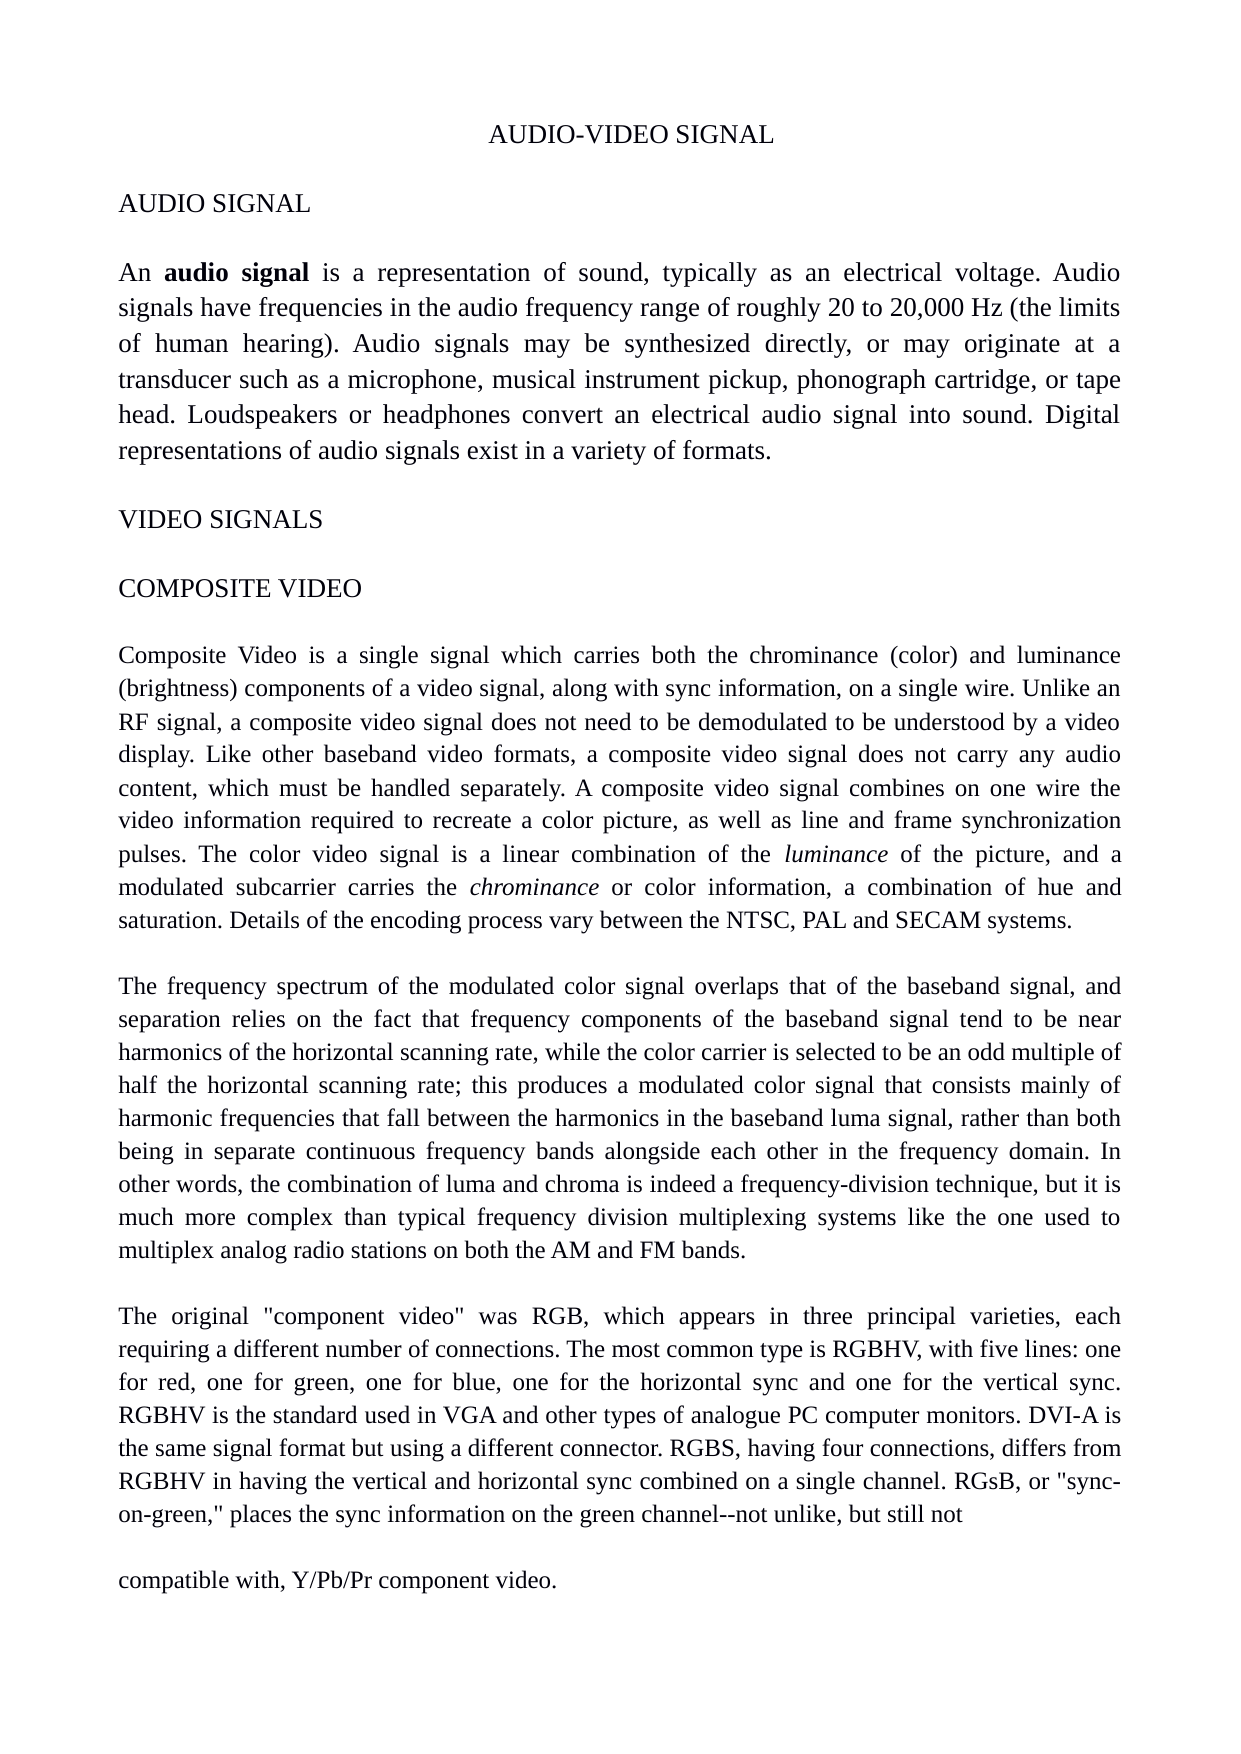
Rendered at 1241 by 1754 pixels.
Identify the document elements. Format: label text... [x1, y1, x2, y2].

text VIDEO SIGNALS [118, 503, 1122, 534]
text compatible with, Y/Pb/Pr component video. [118, 1565, 1122, 1594]
text Composite Video is a single signal which carries both the chrominance (color) and luminance (brightness) components of a video signal, along with sync information, on a single wire. Unlike an RF signal, a composite video signal does not need to be demodulated to be understood by a video display. Like other baseband video formats, a composite video signal does not carry any audio content, which must be handled separately. A composite video signal combines on one wire the video information required to recreate a color picture, as well as line and frame synchronization pulses. The color video signal is a linear combination of the luminance of the picture, and a modulated subcarrier carries the chrominance or color information, a combination of hue and saturation. Details of the encoding process vary between the NTSC, PAL and SECAM systems. [118, 641, 1122, 933]
text COMPOSITE VIDEO [118, 572, 1122, 603]
text An audio signal is a representation of sound, typically as an electrical voltage. Audio signals have frequencies in the audio frequency range of roughly 20 to 20,000 Hz (the limits of human hearing). Audio signals may be synthesized directly, or may originate at a transducer such as a microphone, musical instrument pickup, phonograph cartridge, or tape head. Loudspeakers or headphones convert an electrical audio signal into sound. Digital representations of audio signals exist in a variety of formats. [118, 256, 1122, 465]
text The frequency spectrum of the modulated color signal overlaps that of the baseband signal, and separation relies on the fact that frequency components of the baseband signal tend to be near harmonics of the horizontal scanning rate, while the color carrier is selected to be an odd multiple of half the horizontal scanning rate; this produces a modulated color signal that consists mainly of harmonic frequencies that fall between the harmonics in the baseband luma signal, rather than both being in separate continuous frequency bands alongside each other in the frequency domain. In other words, the combination of luma and chroma is indeed a frequency-division technique, but it is much more complex than typical frequency division multiplexing systems like the one used to multiplex analog radio stations on both the AM and FM bands. [118, 971, 1122, 1264]
text AUDIO-VIDEO SIGNAL [118, 118, 1122, 149]
text The original "component video" was RGB, which appears in three principal varieties, each requiring a different number of connections. The most common type is RGBHV, with five lines: one for red, one for green, one for blue, one for the horizontal sync and one for the vertical sync. RGBHV is the standard used in VGA and other types of analogue PC computer monitors. DVI-A is the same signal format but using a different connector. RGBS, having four connections, differs from RGBHV in having the vertical and horizontal sync combined on a single channel. RGsB, or "sync-on-green," places the sync information on the green channel--not unlike, but still not [118, 1301, 1122, 1528]
text AUDIO SIGNAL [118, 187, 1122, 218]
